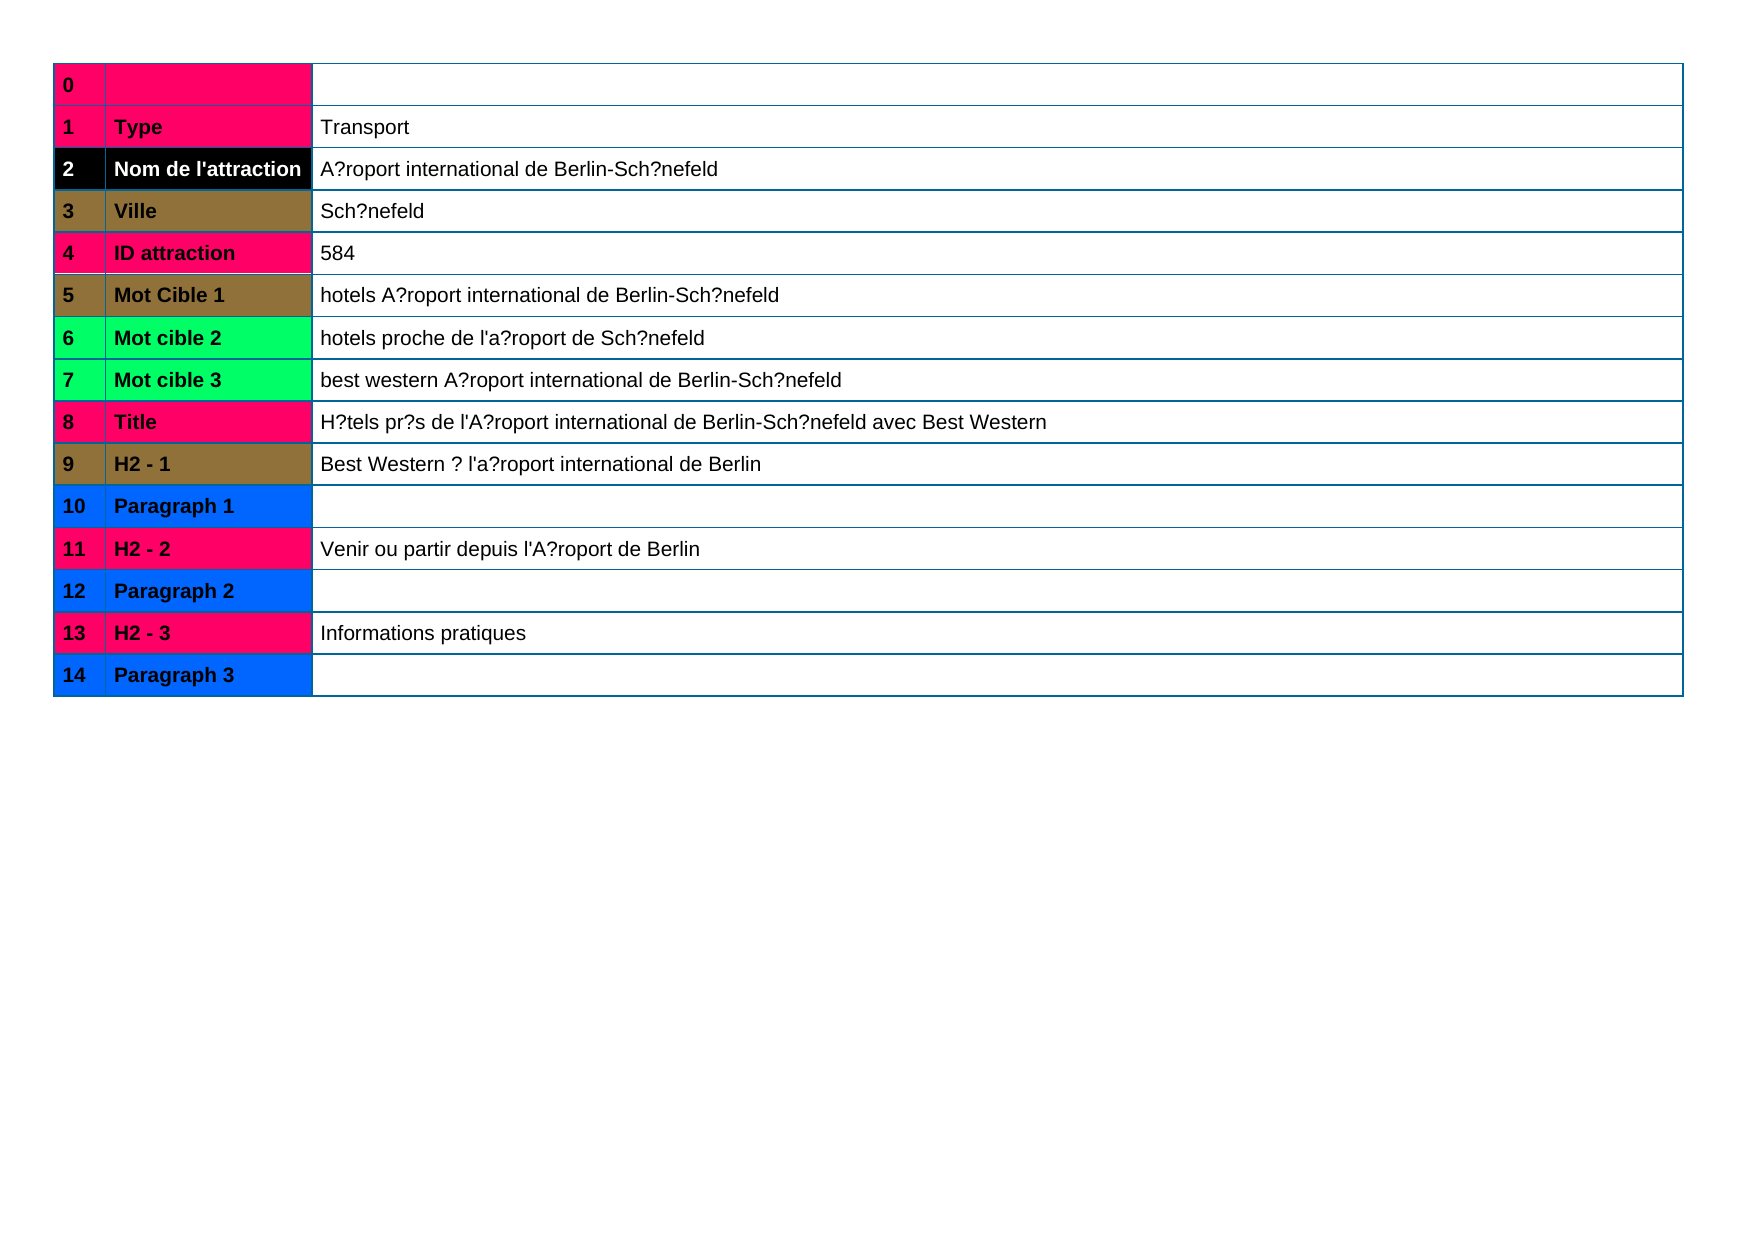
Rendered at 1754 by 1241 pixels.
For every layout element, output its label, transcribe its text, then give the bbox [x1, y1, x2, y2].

table_cell 11 [55, 528, 105, 569]
table_cell 6 [55, 317, 105, 358]
table_cell H?tels pr?s de l'A?roport international de Berlin-Sch?nefeld avec Best Western [313, 402, 1682, 442]
table_cell Mot Cible 1 [106, 275, 311, 316]
table_cell Ville [106, 191, 311, 231]
table_cell 3 [55, 191, 105, 231]
table_cell A?roport international de Berlin-Sch?nefeld [313, 148, 1682, 189]
table_cell [313, 655, 1682, 695]
table_cell 10 [55, 486, 105, 527]
table_cell hotels A?roport international de Berlin-Sch?nefeld [313, 275, 1682, 316]
table_cell Venir ou partir depuis l'A?roport de Berlin [313, 528, 1682, 569]
table_cell Paragraph 1 [106, 486, 311, 527]
table_cell best western A?roport international de Berlin-Sch?nefeld [313, 360, 1682, 400]
table_cell [313, 486, 1682, 527]
table_cell 584 [313, 233, 1682, 273]
table_cell ID attraction [106, 233, 311, 273]
table_cell Mot cible 2 [106, 317, 311, 358]
table_cell 9 [55, 444, 105, 484]
table_cell Transport [313, 106, 1682, 147]
table_cell hotels proche de l'a?roport de Sch?nefeld [313, 317, 1682, 358]
table_cell 7 [55, 360, 105, 400]
table_header [106, 64, 311, 105]
table_cell 2 [55, 148, 105, 189]
table_cell Paragraph 2 [106, 570, 311, 611]
table_cell 13 [55, 613, 105, 653]
table_cell H2 - 3 [106, 613, 311, 653]
table_cell Mot cible 3 [106, 360, 311, 400]
table_cell [313, 570, 1682, 611]
table_cell Nom de l'attraction [106, 148, 311, 189]
table_cell 14 [55, 655, 105, 695]
table_cell 8 [55, 402, 105, 442]
table_cell Sch?nefeld [313, 191, 1682, 231]
table_cell H2 - 1 [106, 444, 311, 484]
table_cell Type [106, 106, 311, 147]
table_header [313, 64, 1682, 105]
table_cell Informations pratiques [313, 613, 1682, 653]
table_cell Paragraph 3 [106, 655, 311, 695]
table_cell 12 [55, 570, 105, 611]
table_cell Best Western ? l'a?roport international de Berlin [313, 444, 1682, 484]
table_cell 1 [55, 106, 105, 147]
table_cell 5 [55, 275, 105, 316]
table_cell Title [106, 402, 311, 442]
table_cell H2 - 2 [106, 528, 311, 569]
table_cell 4 [55, 233, 105, 273]
table_header 0 [55, 64, 105, 105]
